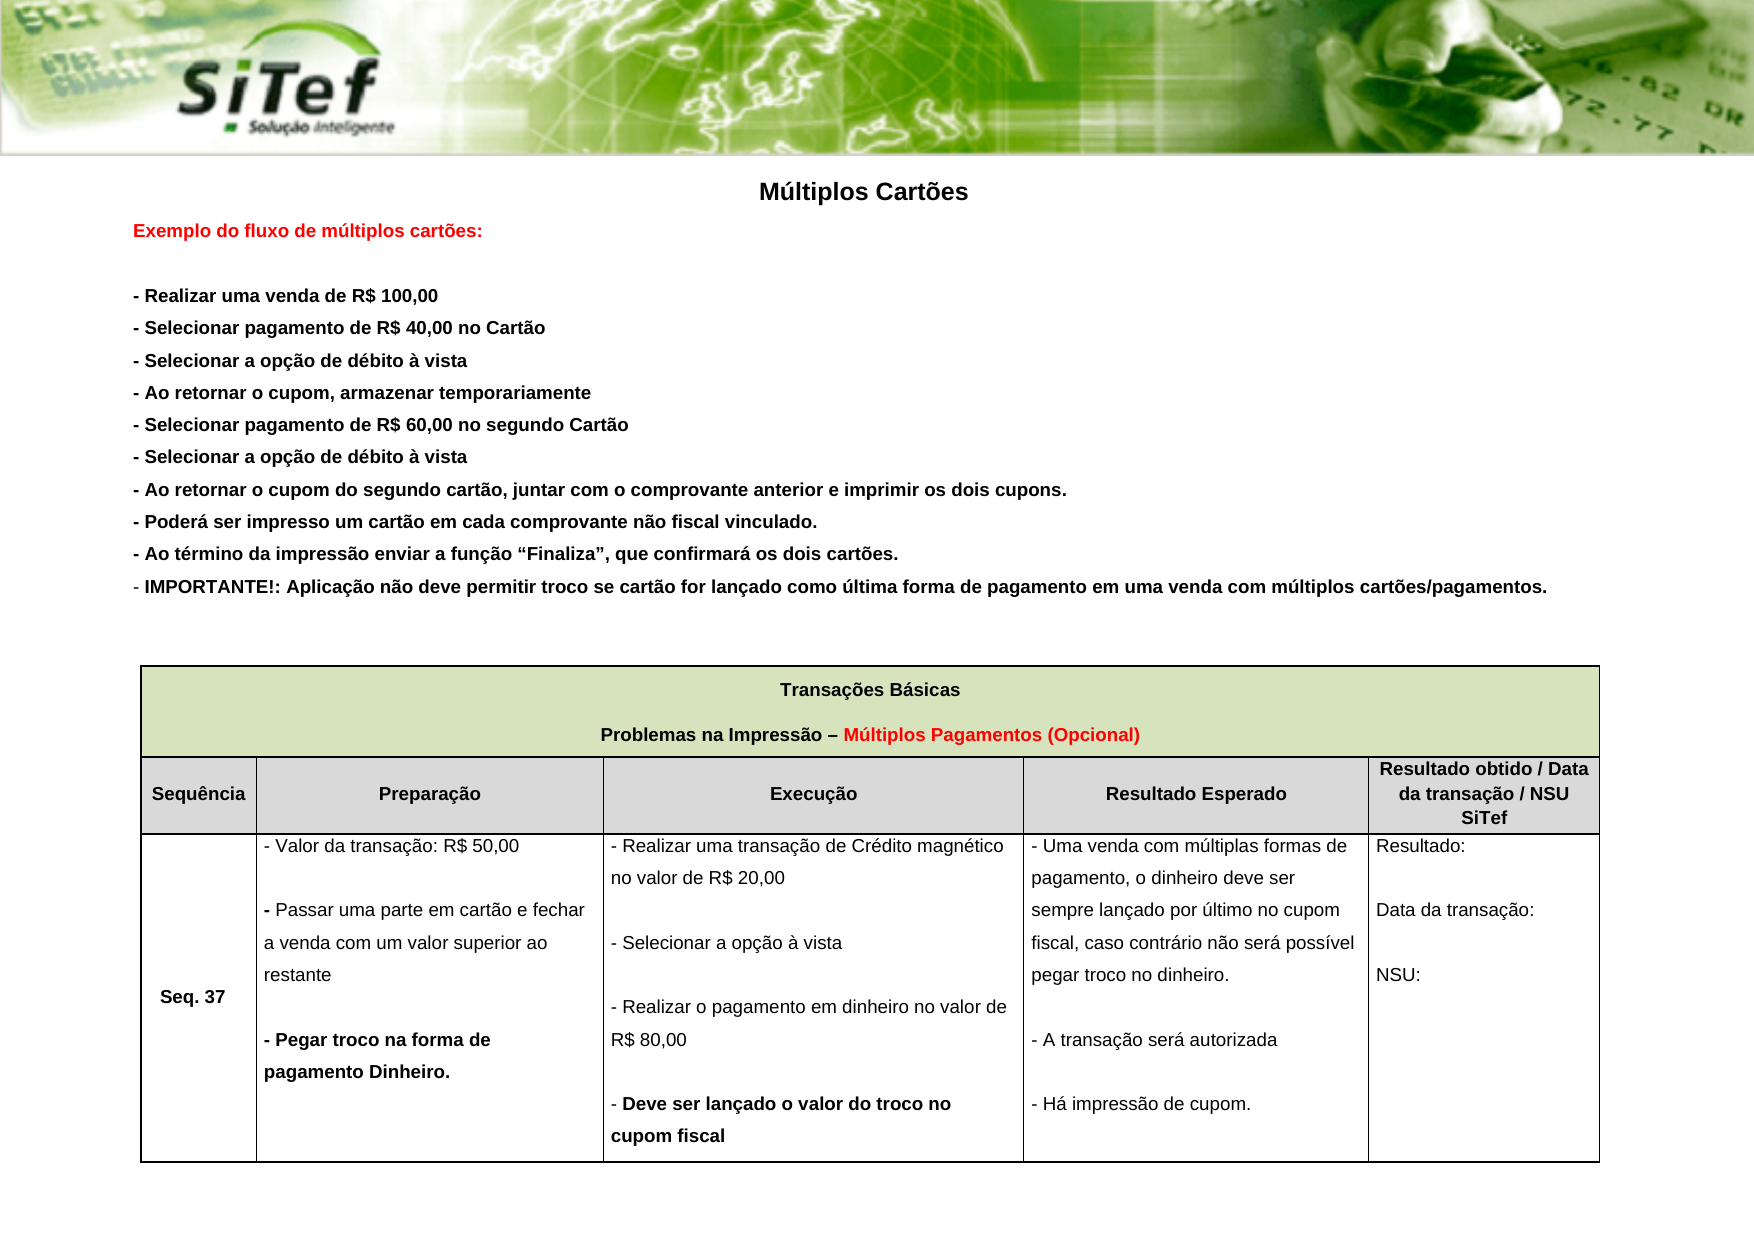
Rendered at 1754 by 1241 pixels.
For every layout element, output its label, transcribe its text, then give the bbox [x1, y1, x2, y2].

text - Realizar uma venda de R$ 100,00 [133, 285, 1606, 306]
text - Selecionar pagamento de R$ 40,00 no Cartão [133, 317, 1606, 339]
table_cell Execução [604, 758, 1023, 833]
text - Poderá ser impresso um cartão em cada comprovante não fiscal vinculado. [133, 511, 1606, 532]
table_cell - Realizar uma transação de Crédito magnético no valor de R$ 20,00 - Selecionar a opção à vista - Realizar o pagamento em dinheiro no valor de R$ 80,00 - Deve ser lançado o valor do troco no cupom fiscal [604, 835, 1023, 1161]
table_header Transações Básicas Problemas na Impressão – Múltiplos Pagamentos (Opcional) [142, 667, 1599, 756]
text Exemplo do fluxo de múltiplos cartões: [133, 220, 1606, 242]
table_cell - Valor da transação: R$ 50,00 - Passar uma parte em cartão e fechar a venda com um valor superior ao restante - Pegar troco na forma de pagamento Dinheiro. [257, 835, 603, 1161]
table_cell Resultado: Data da transação: NSU: [1369, 835, 1599, 1161]
text - Selecionar pagamento de R$ 60,00 no segundo Cartão [133, 414, 1606, 436]
table_cell Preparação [257, 758, 603, 833]
text Múltiplos Cartões [221, 177, 1506, 206]
text - Ao retornar o cupom, armazenar temporariamente [133, 382, 1606, 403]
text - Selecionar a opção de débito à vista [133, 349, 1606, 371]
table_cell Resultado Esperado [1024, 758, 1368, 833]
table_cell Resultado obtido / Data da transação / NSU SiTef [1369, 758, 1599, 833]
text - Ao término da impressão enviar a função “Finaliza”, que confirmará os dois cartões. [133, 543, 1606, 565]
text - Ao retornar o cupom do segundo cartão, juntar com o comprovante anterior e imprimir os dois cupons. [133, 479, 1606, 500]
table_cell [142, 835, 256, 1161]
text - Selecionar a opção de débito à vista [133, 446, 1606, 468]
table_cell Sequência [142, 758, 256, 833]
picture [0, 0, 1754, 156]
table_cell - Uma venda com múltiplas formas de pagamento, o dinheiro deve ser sempre lançado por último no cupom fiscal, caso contrário não será possível pegar troco no dinheiro. - A transação será autorizada - Há impressão de cupom. [1024, 835, 1368, 1161]
text - IMPORTANTE!: Aplicação não deve permitir troco se cartão for lançado como última forma de pagamento em uma venda com múltiplos cartões/pagamentos. [133, 576, 1606, 597]
